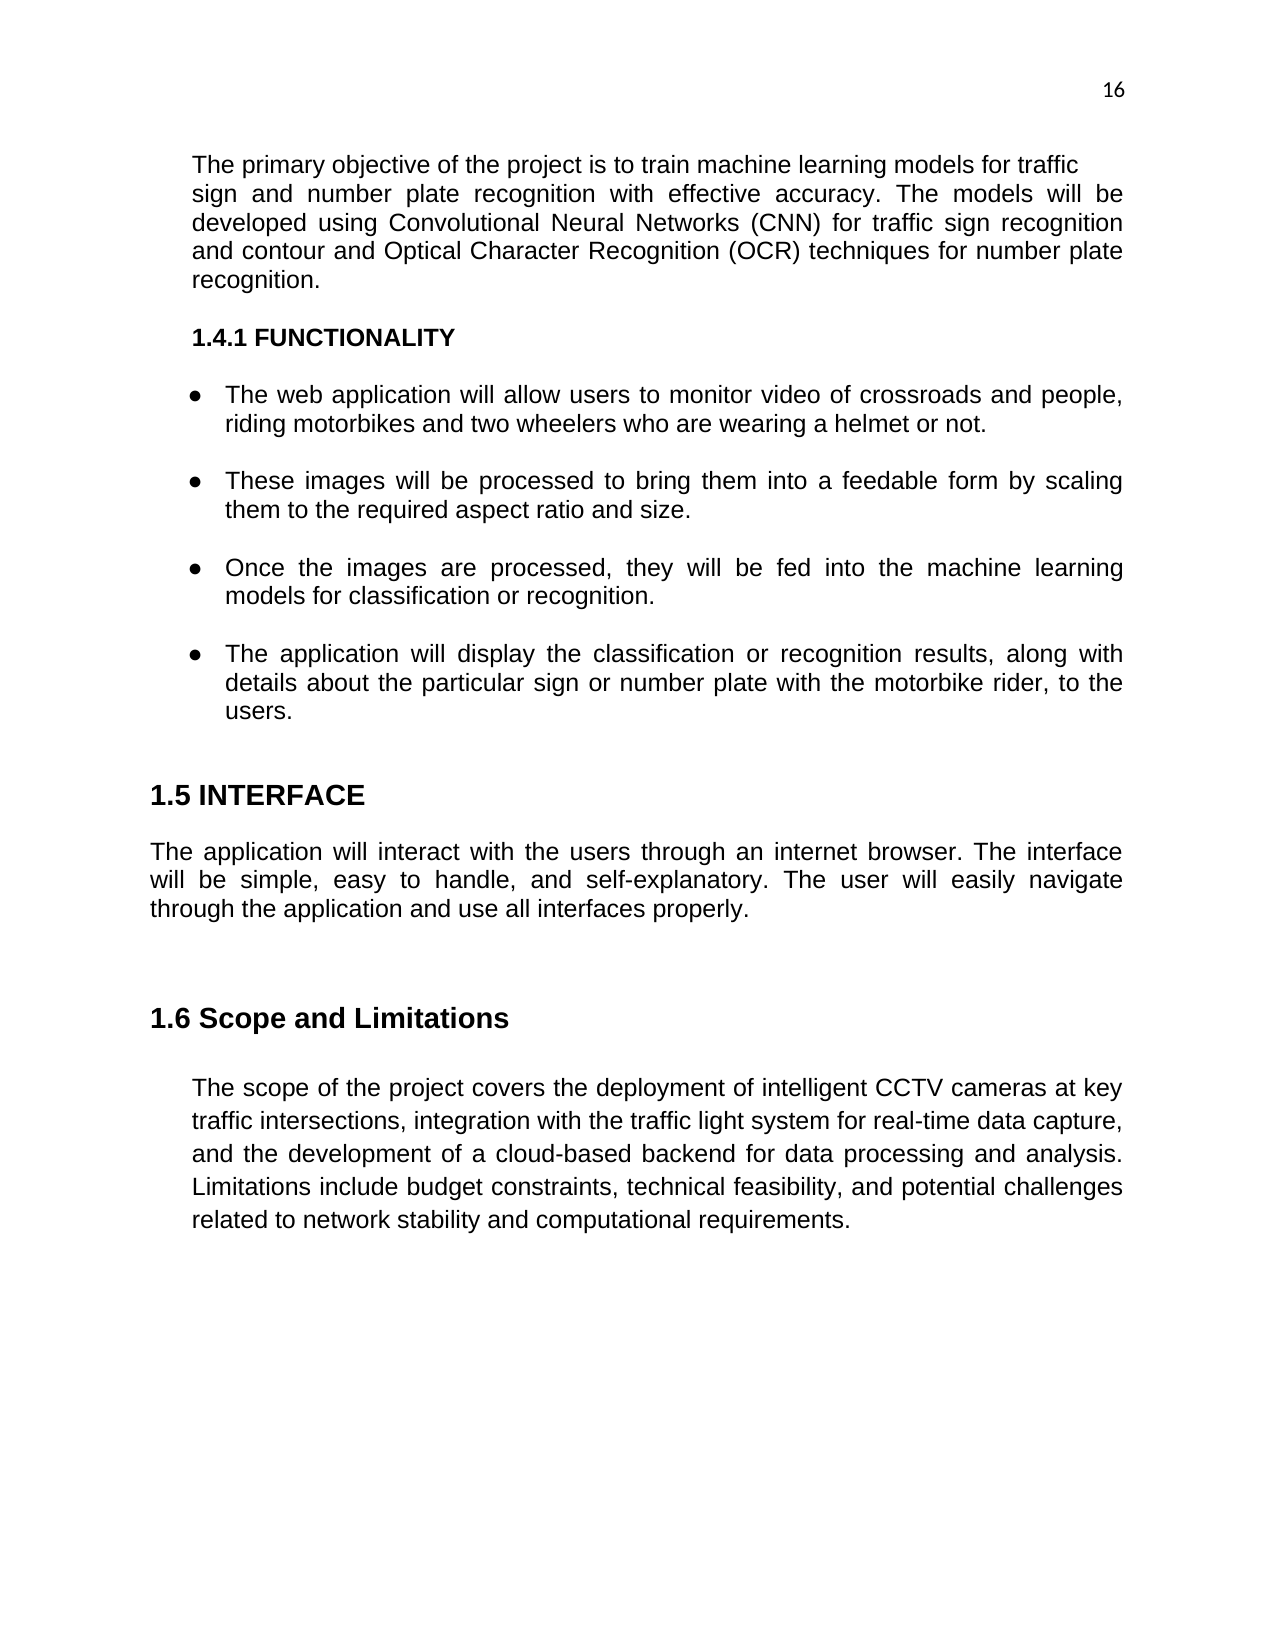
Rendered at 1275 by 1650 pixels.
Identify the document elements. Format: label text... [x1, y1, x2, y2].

text The scope of the project covers the deployment of intelligent CCTV cameras at key traffic intersections, integration with the traffic light system for real-time data capture, and the development of a cloud-based backend for data processing and analysis. Limitations include budget constraints, technical feasibility, and potential challenges related to network stability and computational requirements. [192, 1073, 1125, 1234]
text 1.6 Scope and Limitations [150, 1002, 1125, 1035]
list The application will display the classification or recognition results, along with details about the particular sign or number plate with the motorbike rider, to the users. [187, 639, 1125, 725]
text 1.5 INTERFACE [150, 778, 1125, 812]
text sign and number plate recognition with effective accuracy. The models will be developed using Convolutional Neural Networks (CNN) for traffic sign recognition and contour and Optical Character Recognition (OCR) techniques for number plate recognition. [192, 179, 1125, 294]
list The web application will allow users to monitor video of crossroads and people, riding motorbikes and two wheelers who are wearing a helmet or not. [187, 380, 1125, 437]
text The application will interact with the users through an internet browser. The interface will be simple, easy to handle, and self-explanatory. The user will easily navigate through the application and use all interfaces properly. [150, 837, 1125, 923]
text 1.4.1 FUNCTIONALITY [192, 322, 1125, 351]
list These images will be processed to bring them into a feedable form by scaling them to the required aspect ratio and size. [187, 466, 1125, 524]
list Once the images are processed, they will be fed into the machine learning models for classification or recognition. [187, 552, 1125, 610]
text The primary objective of the project is to train machine learning models for traffic [192, 150, 1125, 179]
